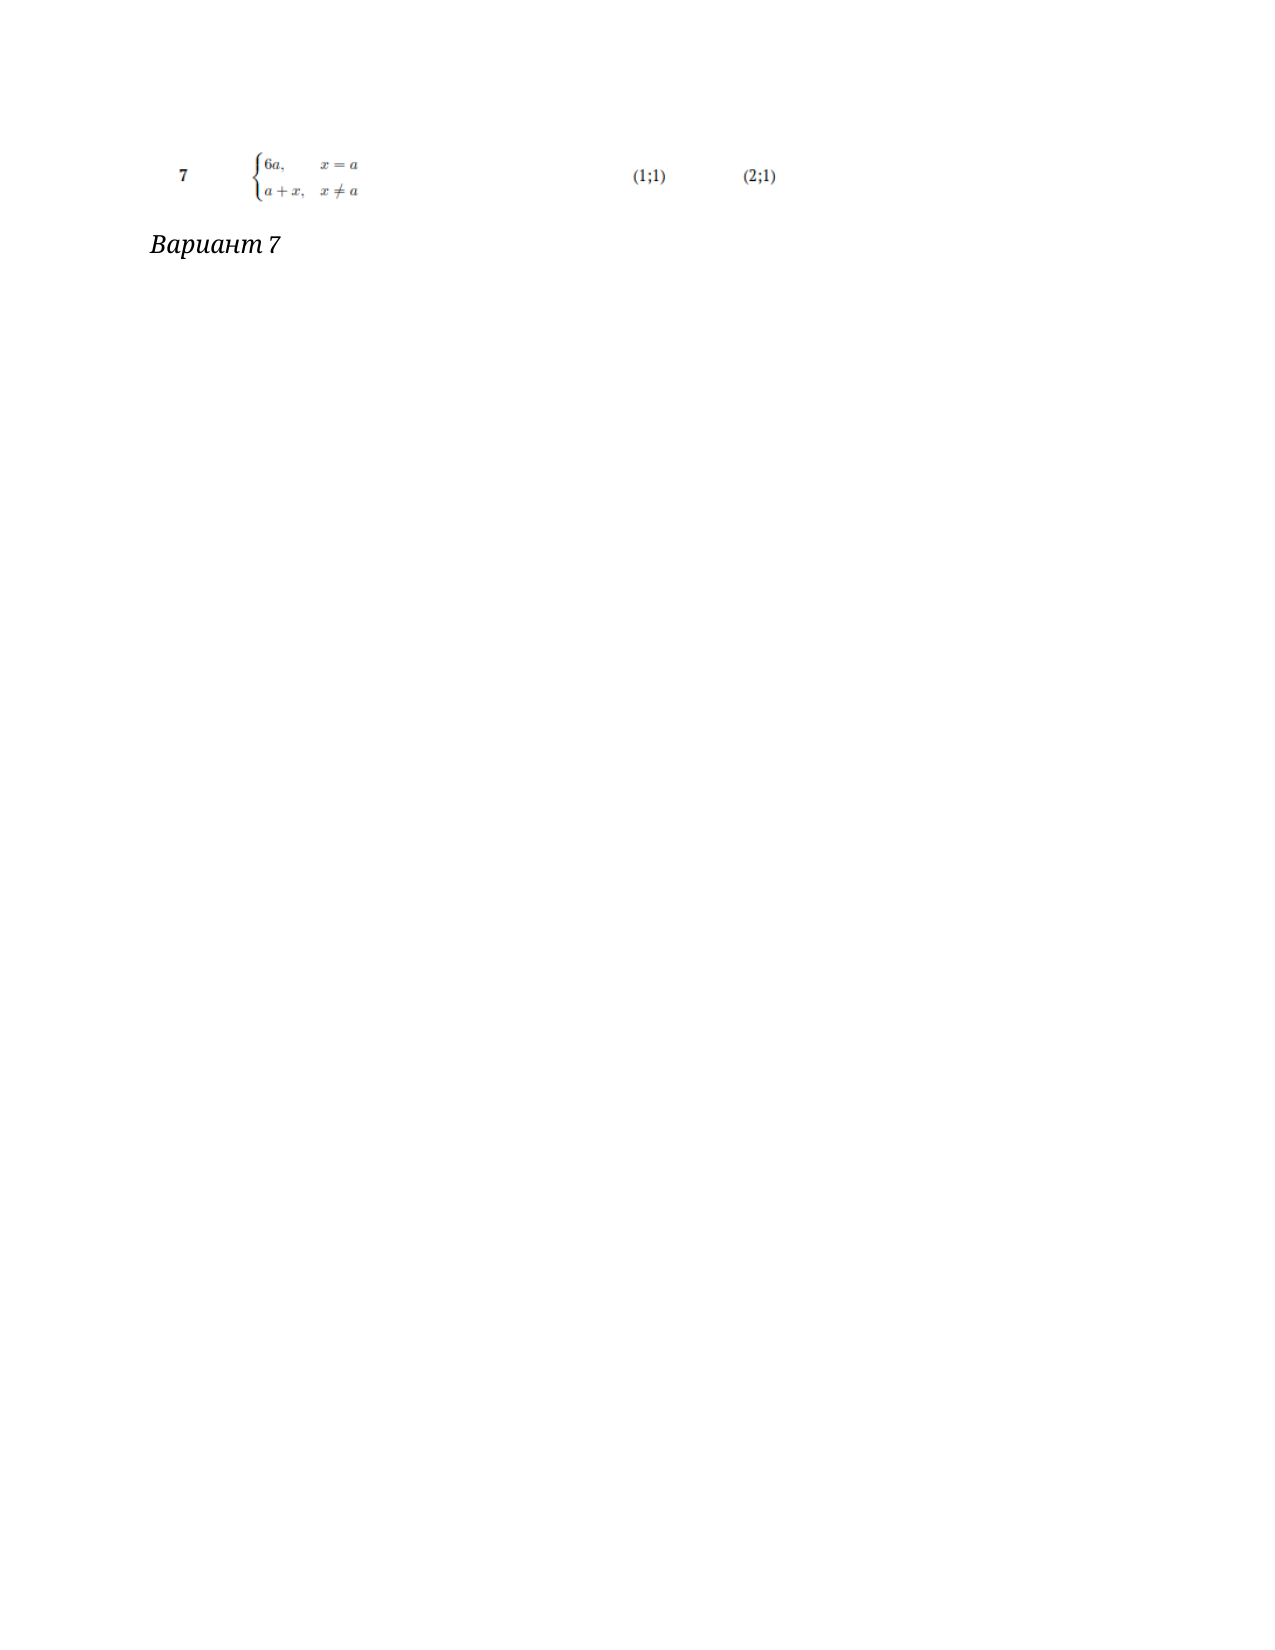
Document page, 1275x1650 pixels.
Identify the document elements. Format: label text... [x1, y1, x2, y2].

picture [168, 150, 782, 211]
text Вариант 7 [150, 231, 1125, 260]
